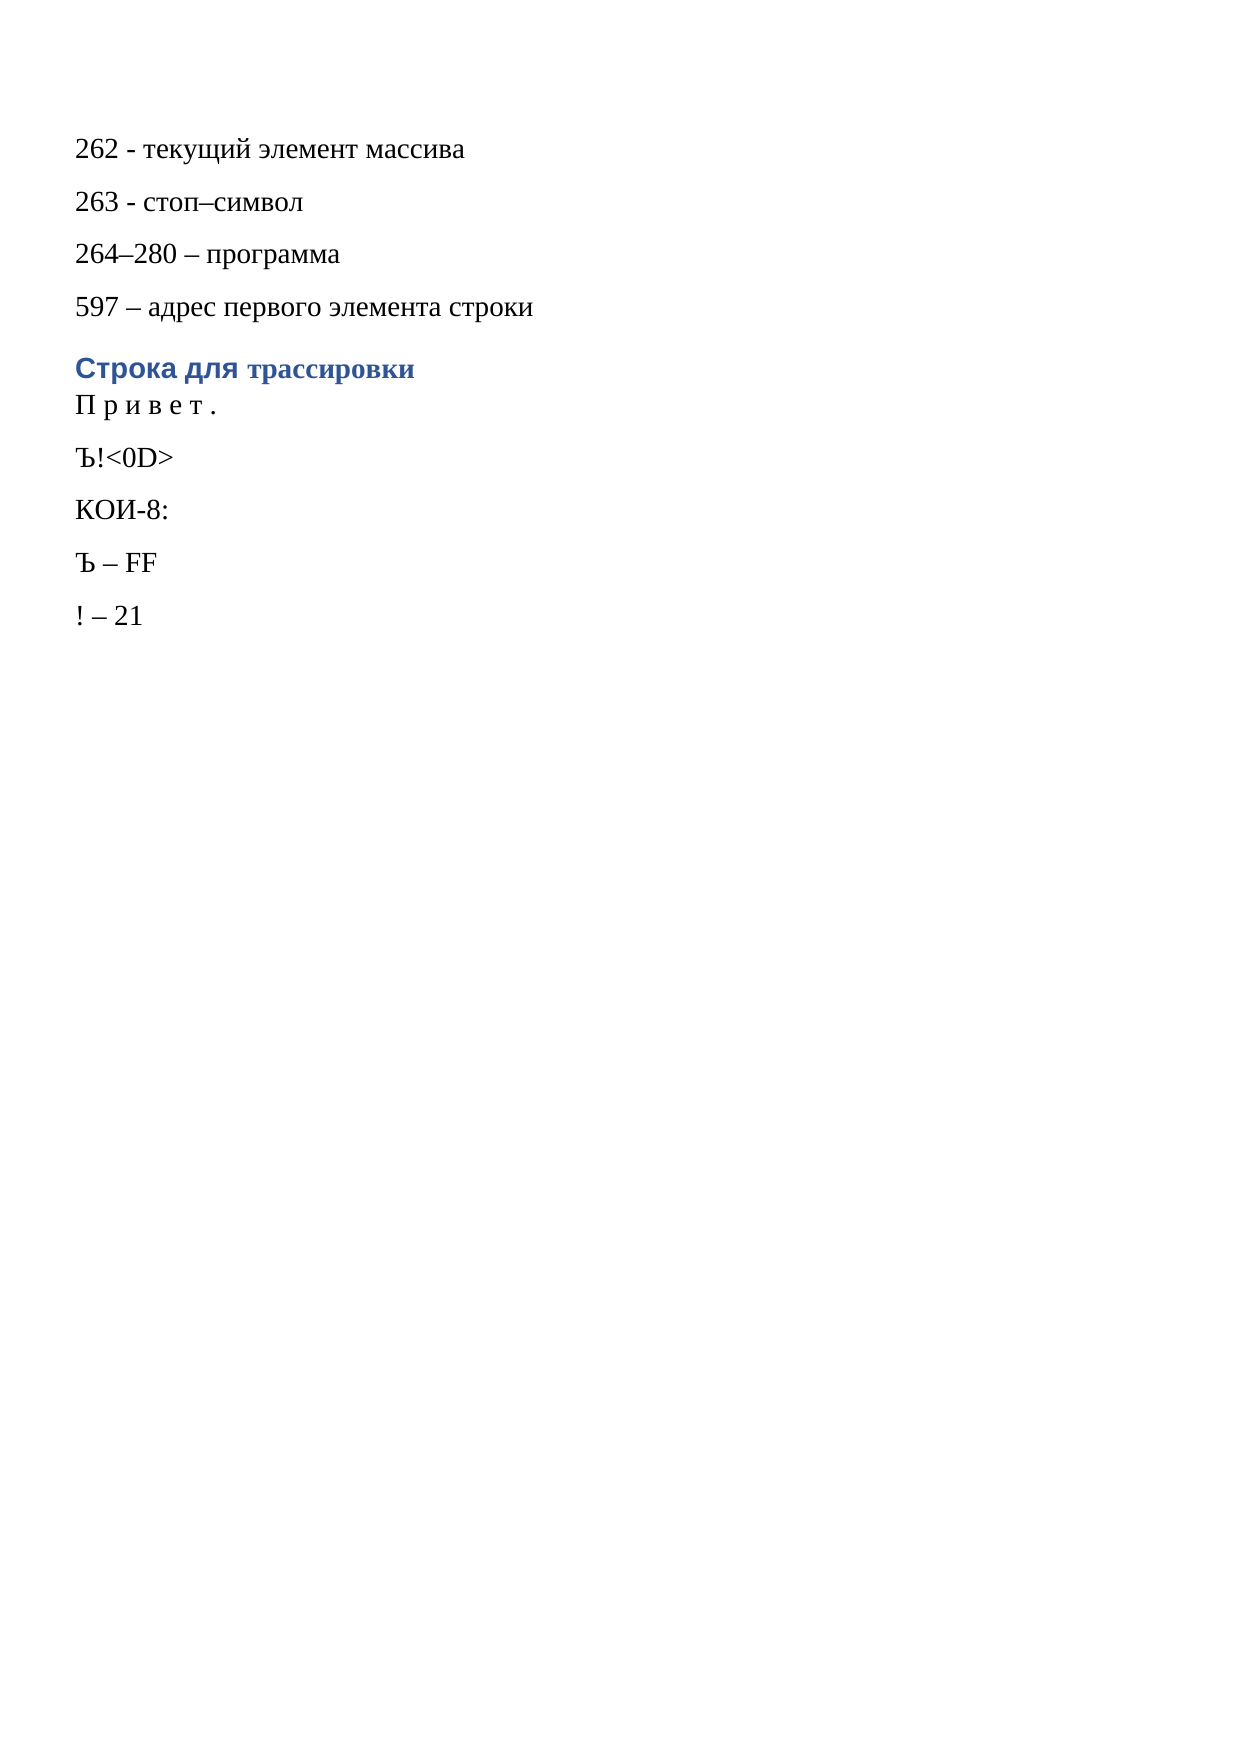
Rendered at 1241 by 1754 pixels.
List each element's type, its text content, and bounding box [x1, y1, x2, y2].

text Строка для трассировки [75, 351, 1165, 384]
text КОИ-8: [75, 492, 1165, 526]
text 263 - стоп–символ [75, 184, 1165, 217]
text Ъ – FF [75, 545, 1165, 579]
text Ъ!<0D> [75, 440, 1165, 473]
text 264–280 – программа [75, 237, 1165, 270]
text П р и в е т . [75, 387, 1165, 420]
text 597 – адрес первого элемента строки [75, 289, 1165, 323]
text ! – 21 [75, 598, 1165, 632]
text 262 - текущий элемент массива [75, 131, 1165, 164]
